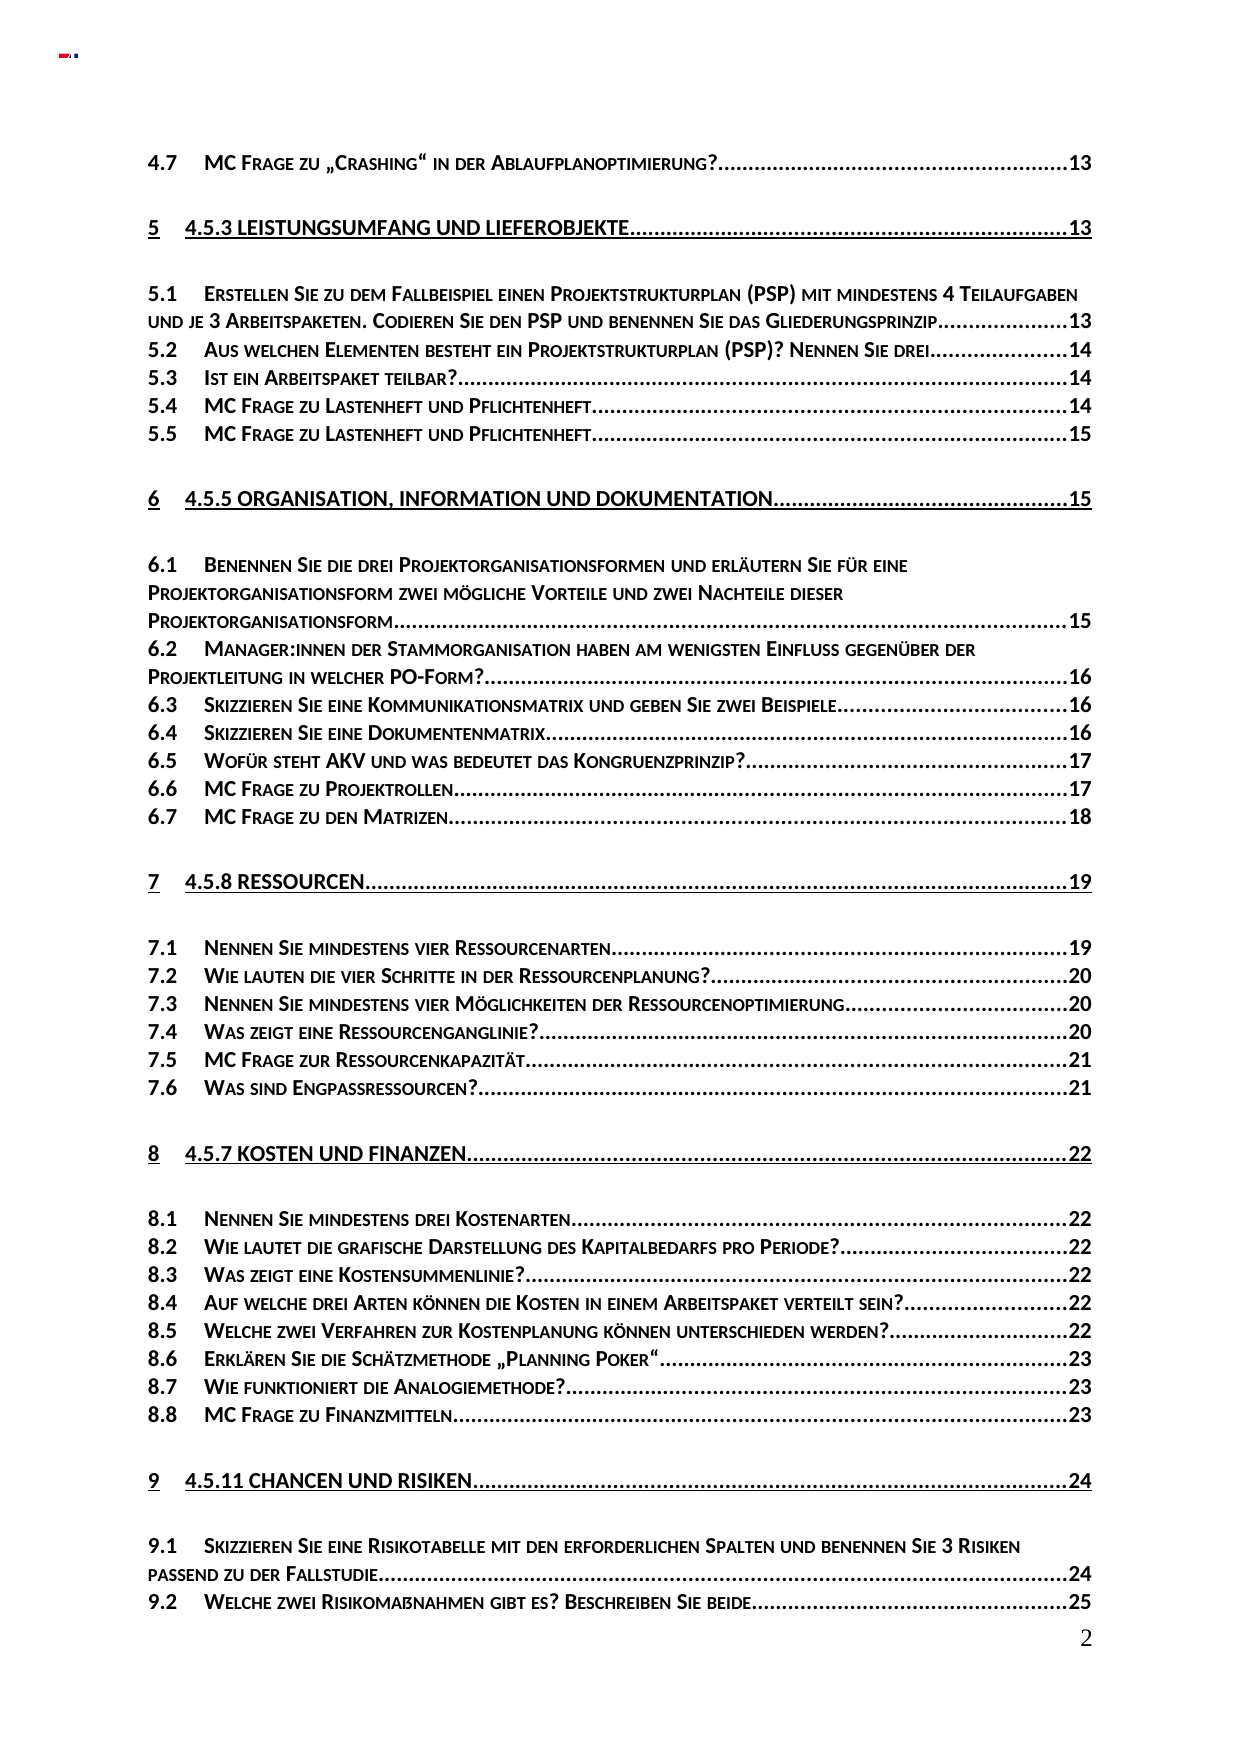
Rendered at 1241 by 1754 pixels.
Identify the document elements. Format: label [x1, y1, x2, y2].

picture [55, 51, 252, 103]
